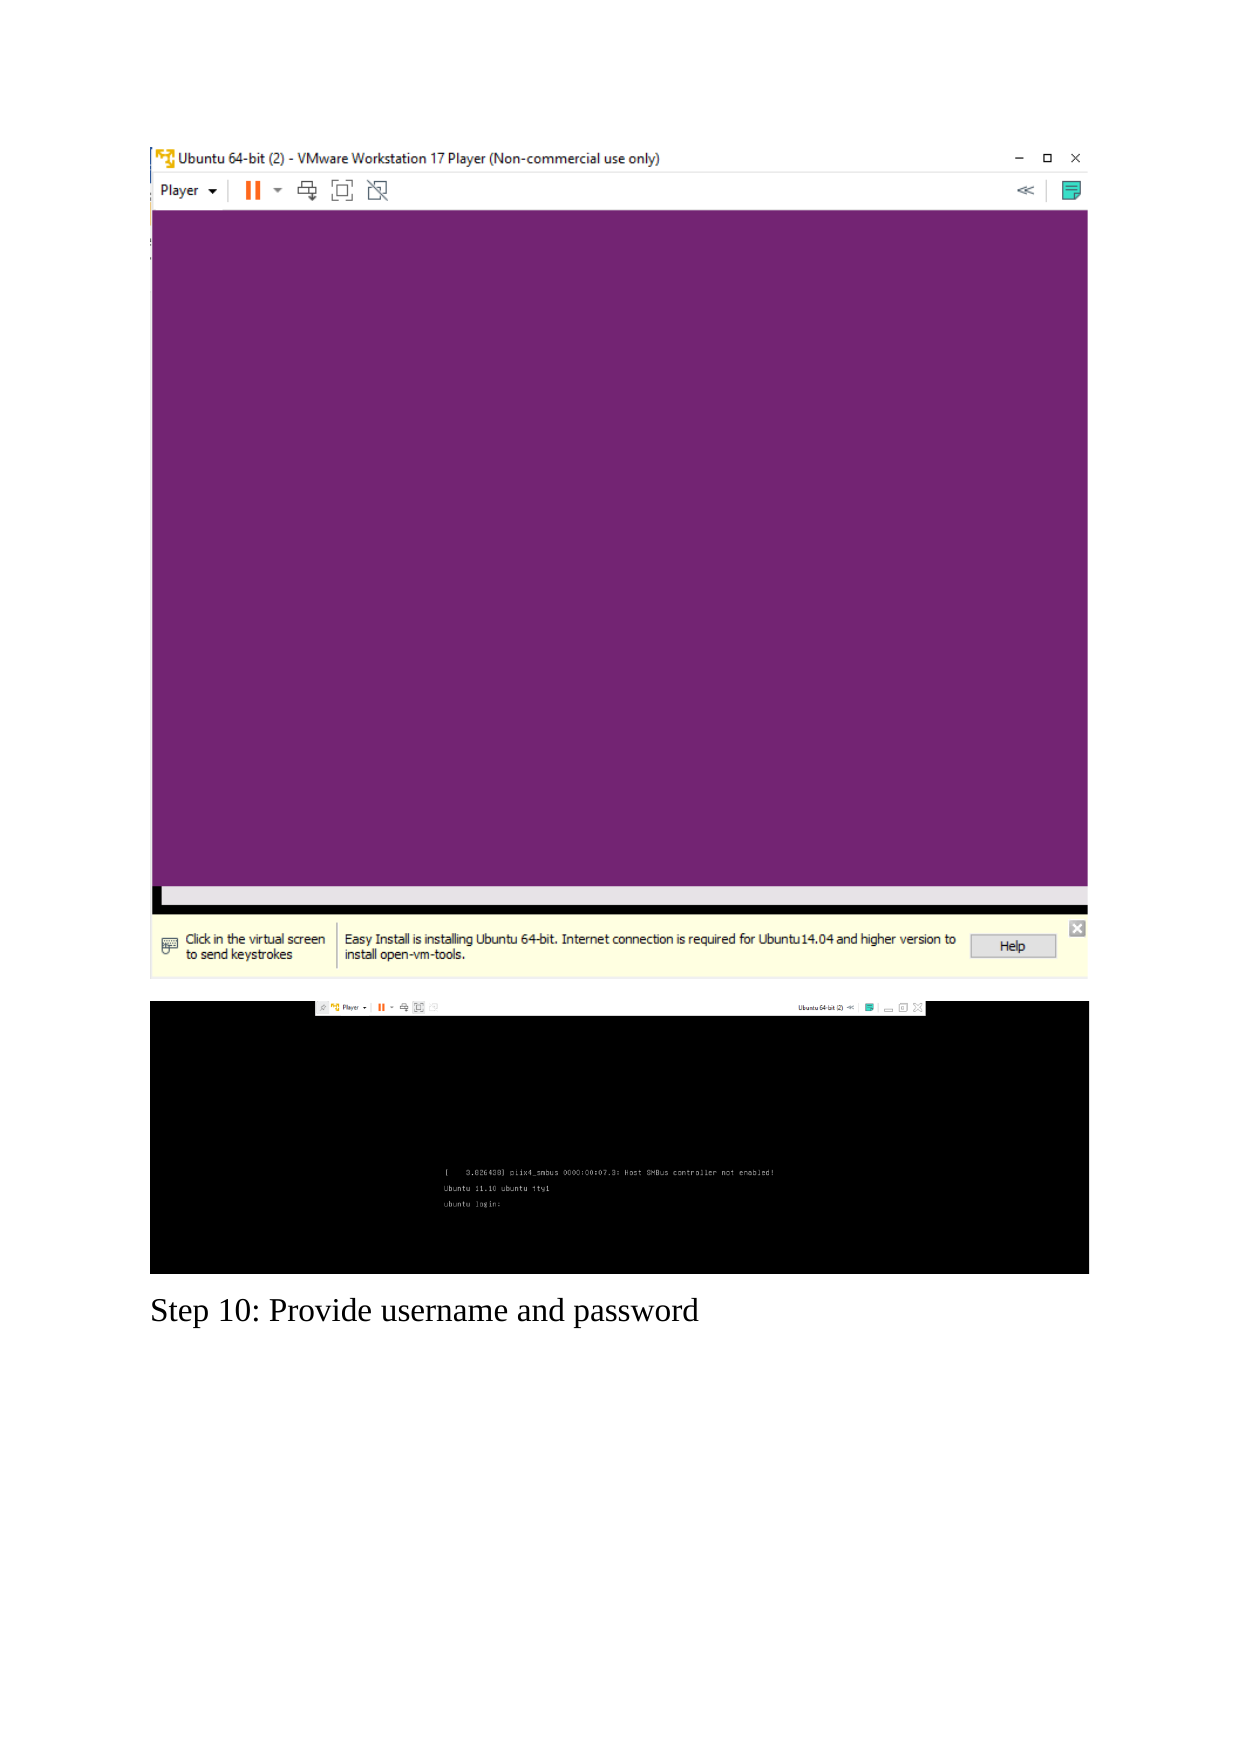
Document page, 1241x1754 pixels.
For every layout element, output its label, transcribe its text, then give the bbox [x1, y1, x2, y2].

picture [150, 1001, 1090, 1274]
text Step 10: Provide username and password [150, 1290, 1101, 1328]
picture [150, 147, 1088, 979]
